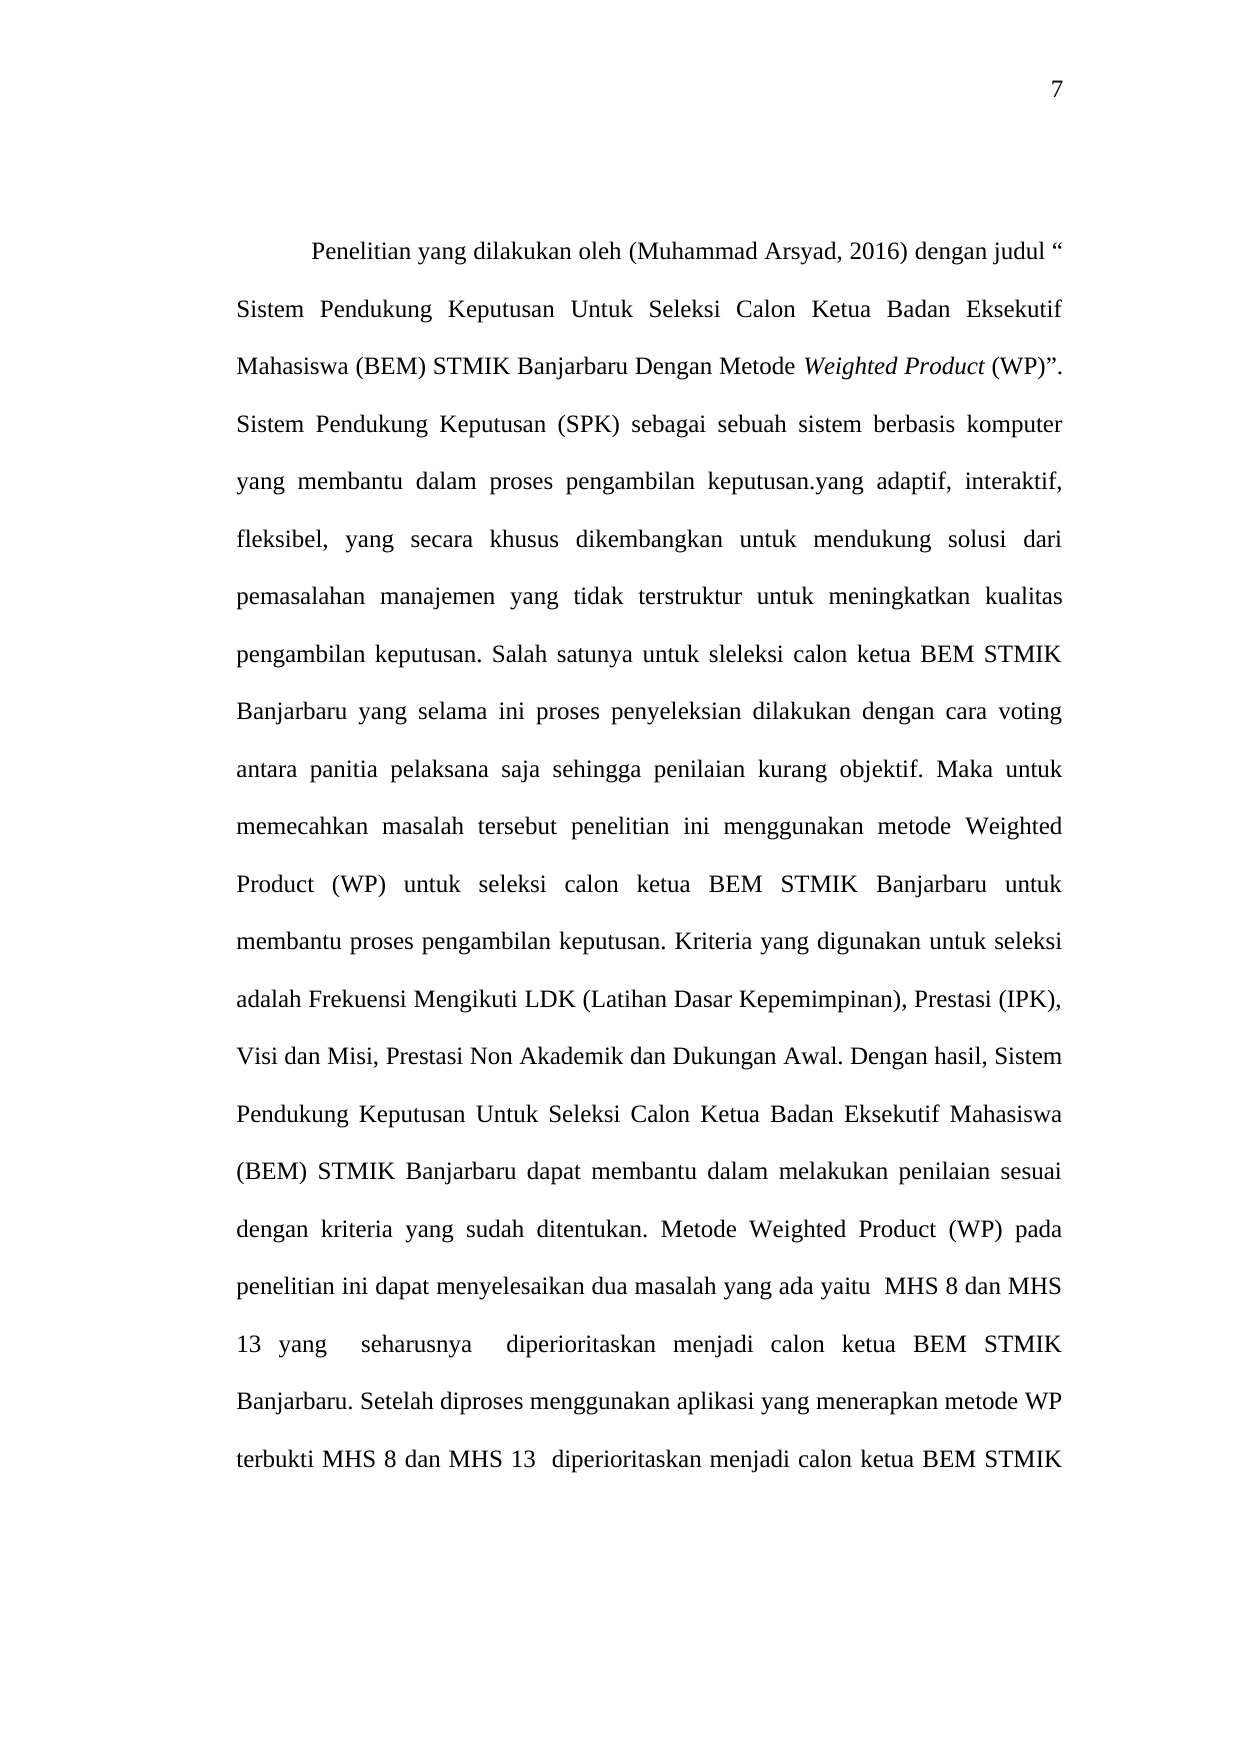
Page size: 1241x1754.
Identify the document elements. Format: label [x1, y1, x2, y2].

text [236, 236, 1063, 1472]
